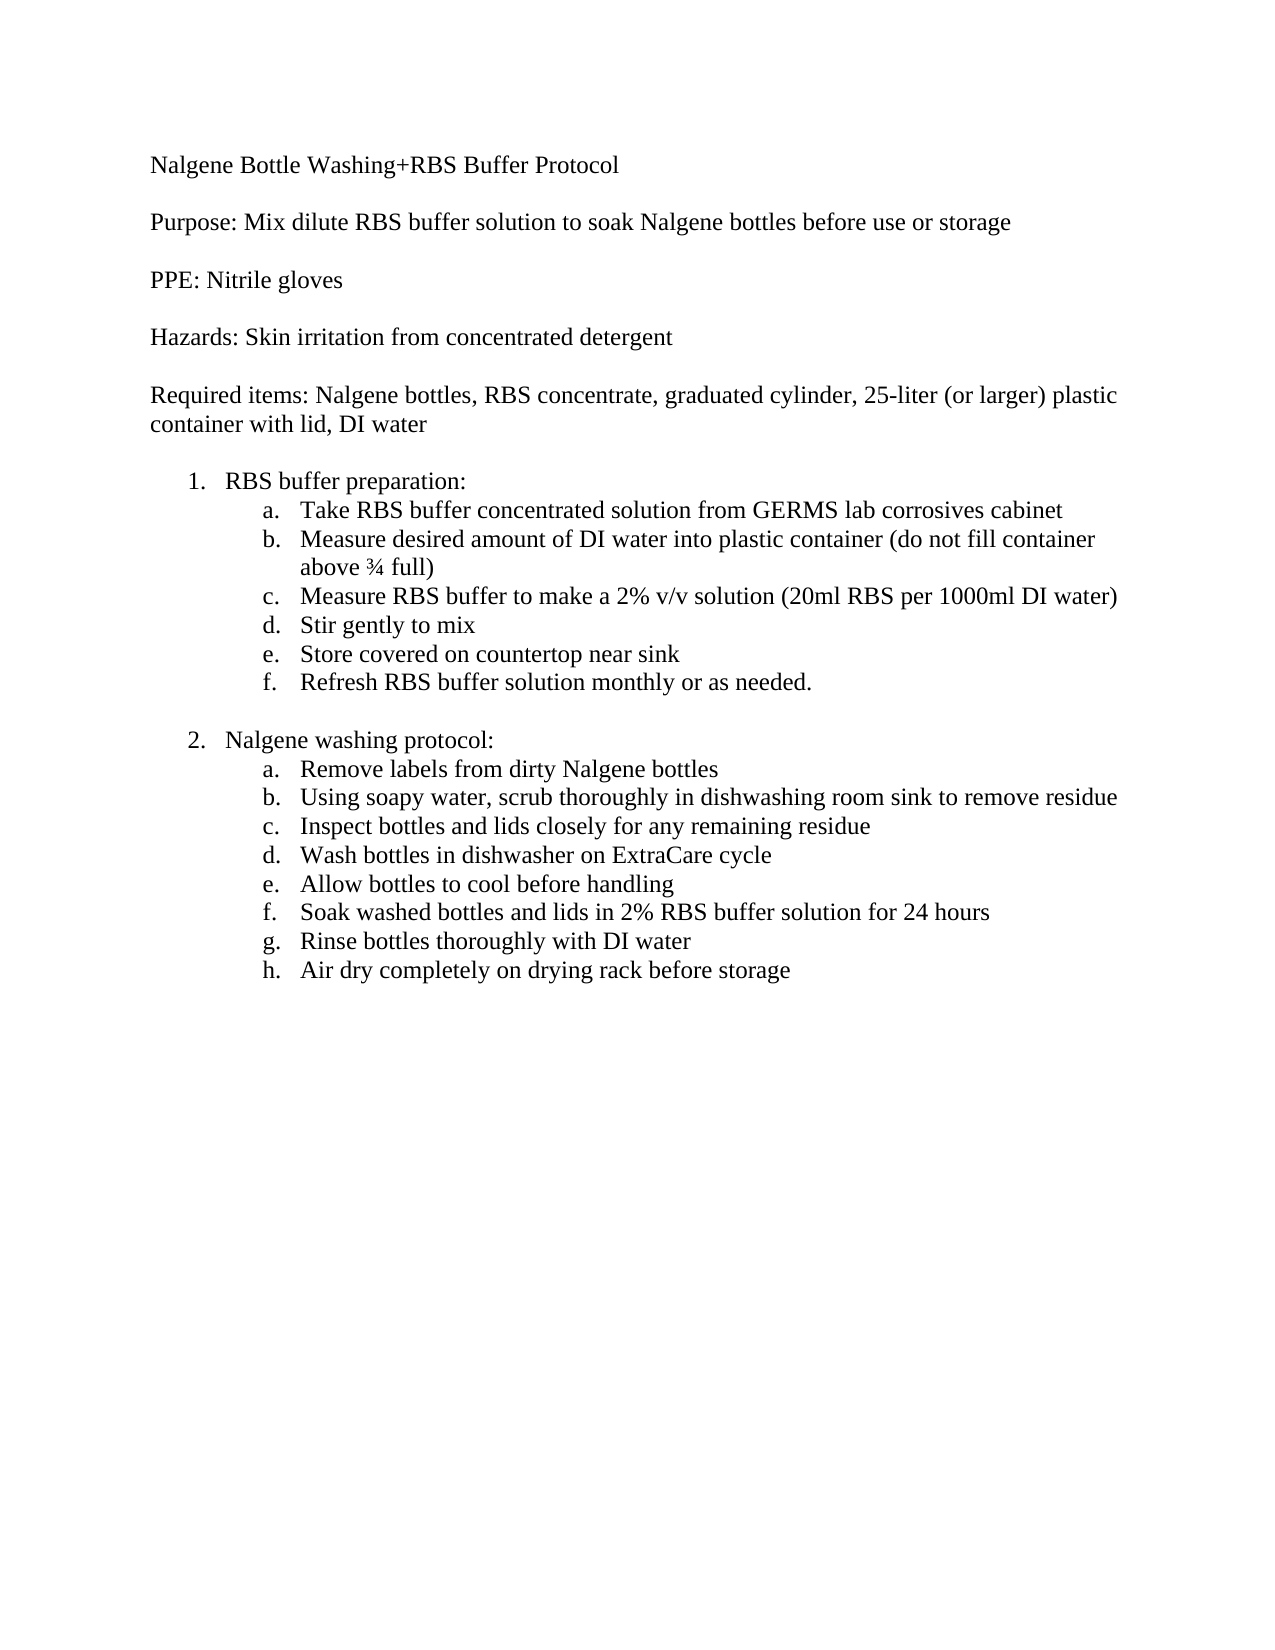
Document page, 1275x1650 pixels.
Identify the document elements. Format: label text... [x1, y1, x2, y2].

text PPE: Nitrile gloves [150, 265, 1125, 294]
text Purpose: Mix dilute RBS buffer solution to soak Nalgene bottles before use or storage [150, 207, 1125, 236]
list Rinse bottles thoroughly with DI water [262, 926, 1125, 955]
list Remove labels from dirty Nalgene bottles [262, 754, 1125, 782]
list Allow bottles to cool before handling [262, 869, 1125, 897]
list Take RBS buffer concentrated solution from GERMS lab corrosives cabinet [262, 495, 1125, 524]
list Nalgene washing protocol: [187, 725, 1125, 754]
list Inspect bottles and lids closely for any remaining residue [262, 811, 1125, 840]
list Measure desired amount of DI water into plastic container (do not fill container above ¾ full) [262, 524, 1125, 581]
list Air dry completely on drying rack before storage [262, 955, 1125, 984]
list Store covered on countertop near sink [262, 639, 1125, 667]
list Using soapy water, scrub thoroughly in dishwashing room sink to remove residue [262, 782, 1125, 811]
text Nalgene Bottle Washing+RBS Buffer Protocol [150, 150, 1125, 179]
list Stir gently to mix [262, 610, 1125, 639]
list RBS buffer preparation: [187, 466, 1125, 495]
text Hazards: Skin irritation from concentrated detergent [150, 322, 1125, 351]
list Wash bottles in dishwasher on ExtraCare cycle [262, 840, 1125, 869]
text Required items: Nalgene bottles, RBS concentrate, graduated cylinder, 25-liter (or larger) plastic container with lid, DI water [150, 380, 1125, 437]
list Refresh RBS buffer solution monthly or as needed. [262, 667, 1125, 696]
list Measure RBS buffer to make a 2% v/v solution (20ml RBS per 1000ml DI water) [262, 581, 1125, 610]
list Soak washed bottles and lids in 2% RBS buffer solution for 24 hours [262, 897, 1125, 926]
